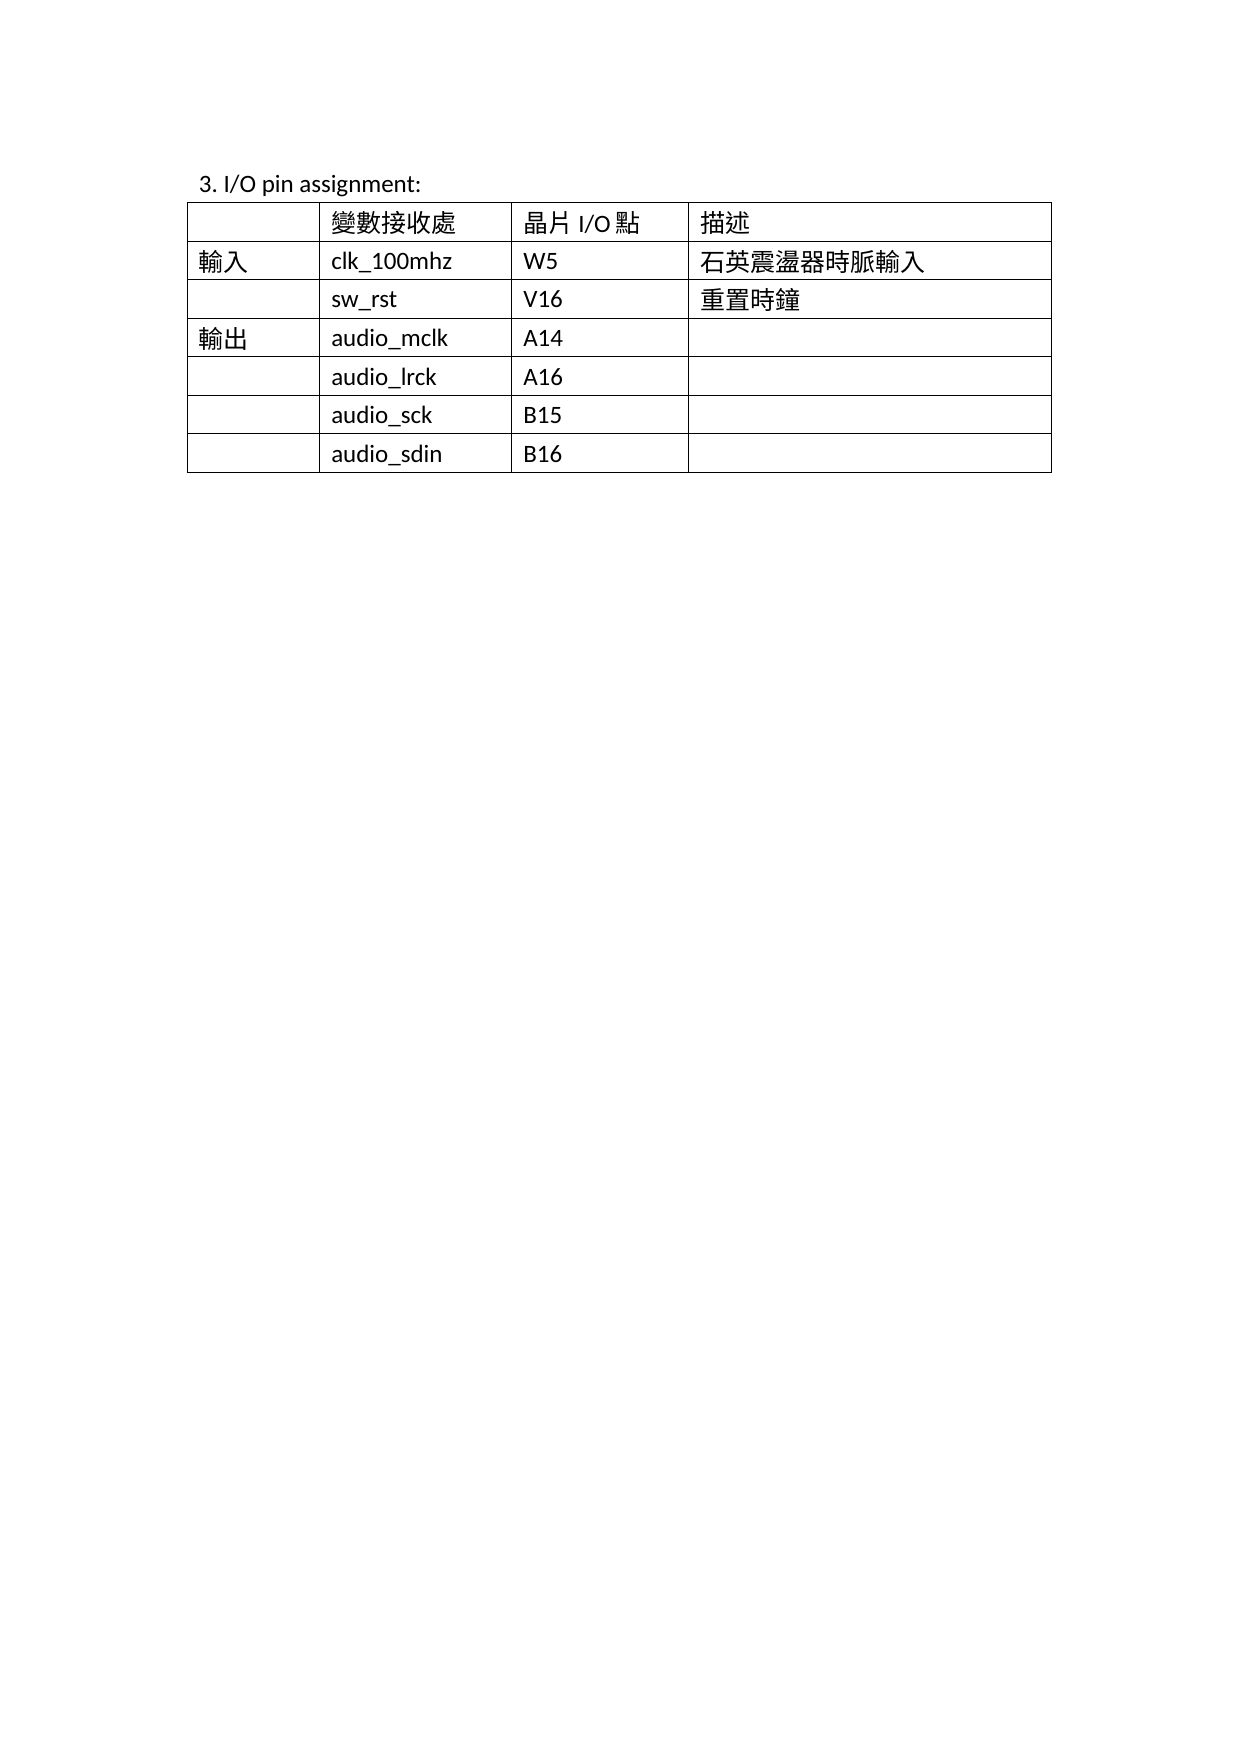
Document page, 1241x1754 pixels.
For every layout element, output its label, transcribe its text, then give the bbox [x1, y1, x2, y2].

table_cell audio_sdin [320, 434, 511, 472]
table_cell audio_lrck [320, 357, 511, 395]
table_cell [188, 280, 319, 318]
table_cell [689, 434, 1051, 472]
table_header 變數接收處 [320, 203, 511, 241]
table_cell [689, 396, 1051, 433]
table_cell audio_sck [320, 396, 511, 433]
table_cell A14 [512, 319, 688, 356]
table_cell audio_mclk [320, 319, 511, 356]
text 3. I/O pin assignment: [187, 164, 1053, 202]
table_cell 輸出 [188, 319, 319, 356]
table_cell [188, 434, 319, 472]
table_cell [689, 319, 1051, 356]
table_cell [689, 357, 1051, 395]
table_cell B16 [512, 434, 688, 472]
table_cell [188, 357, 319, 395]
table_cell A16 [512, 357, 688, 395]
table_cell B15 [512, 396, 688, 433]
table_cell [188, 396, 319, 433]
table_cell V16 [512, 280, 688, 318]
table_cell clk_100mhz [320, 242, 511, 279]
table_cell 輸入 [188, 242, 319, 279]
table_cell 石英震盪器時脈輸入 [689, 242, 1051, 279]
table_cell 重置時鐘 [689, 280, 1051, 318]
table_cell W5 [512, 242, 688, 279]
table_cell sw_rst [320, 280, 511, 318]
table_header 描述 [689, 203, 1051, 241]
table_header [188, 203, 319, 241]
table_header 晶片I/O點 [512, 203, 688, 241]
